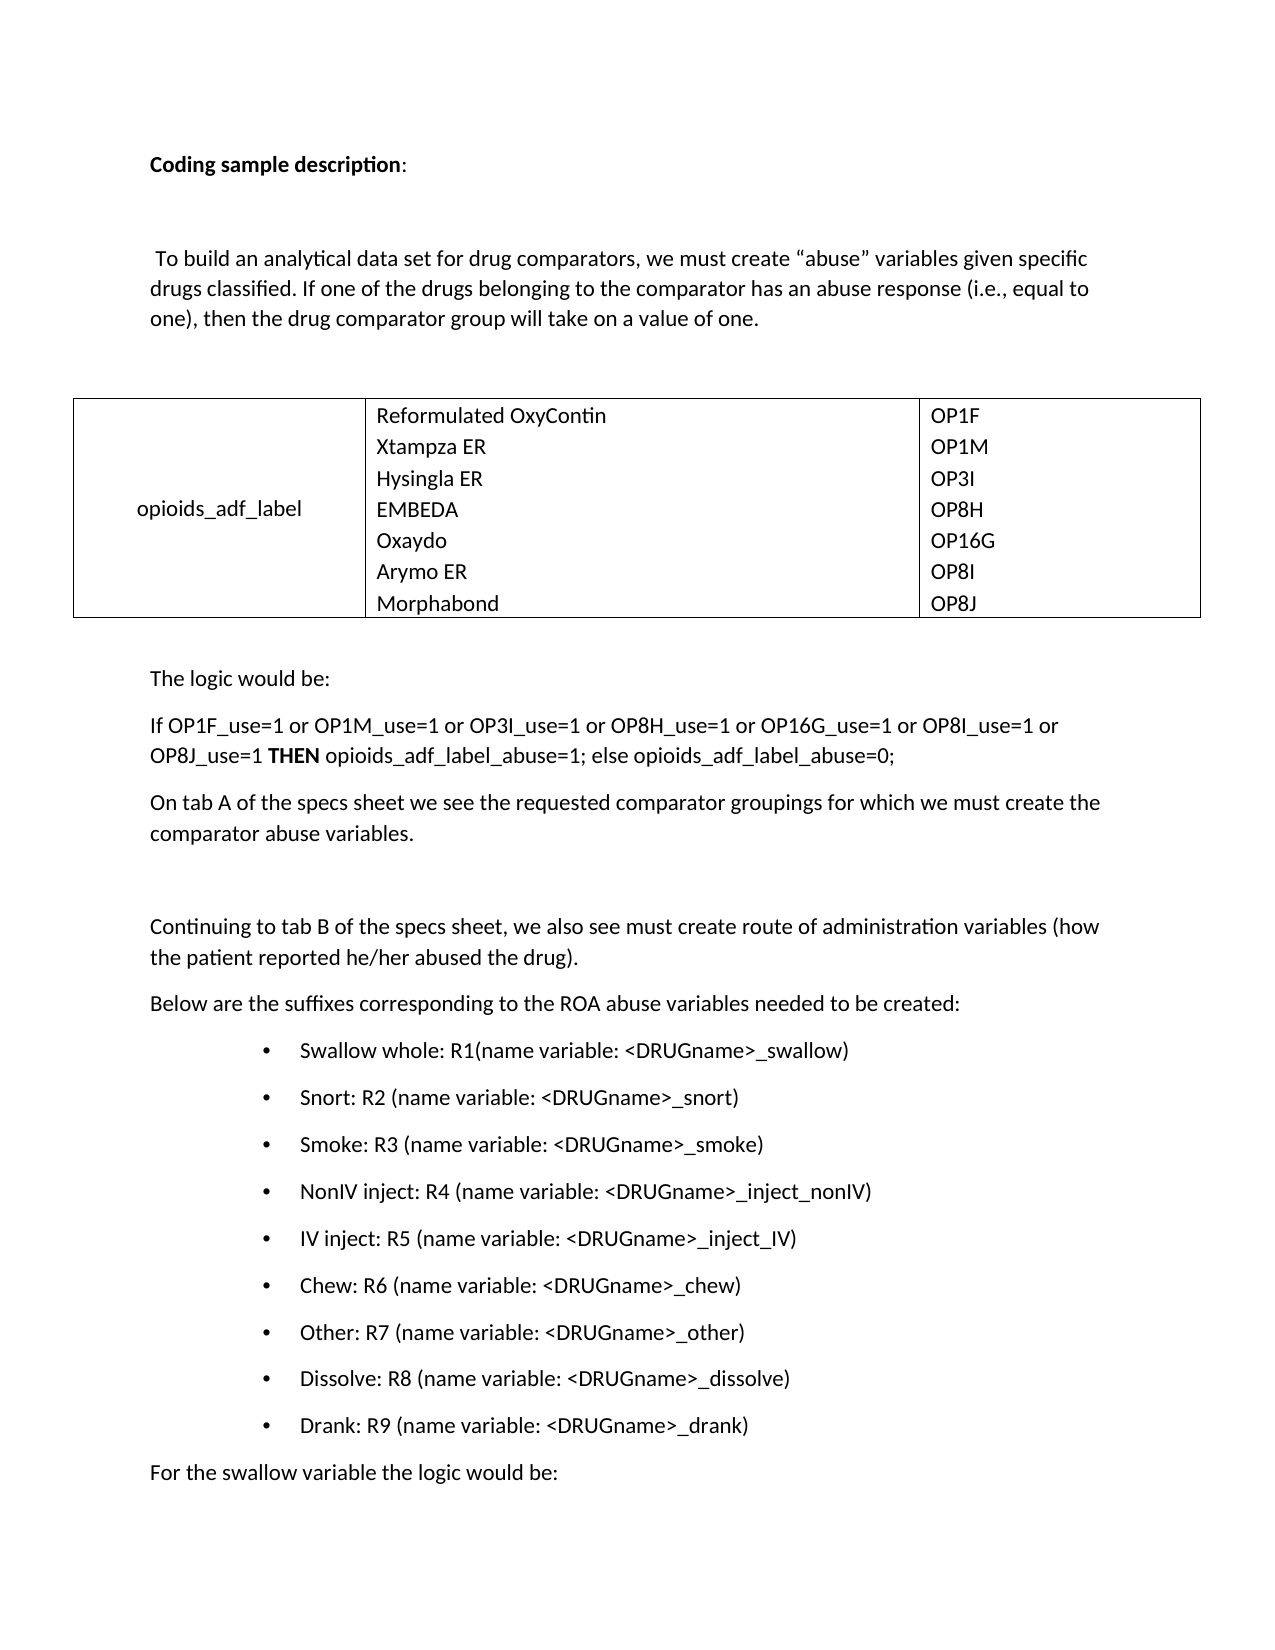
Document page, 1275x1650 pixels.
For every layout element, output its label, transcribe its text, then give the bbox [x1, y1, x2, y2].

list Drank: R9 (name variable: <DRUGname>_drank) [262, 1411, 1125, 1439]
list Snort: R2 (name variable: <DRUGname>_snort) [262, 1083, 1125, 1111]
table_cell OP3I [920, 460, 1200, 492]
table_cell Oxaydo [366, 523, 919, 554]
list Chew: R6 (name variable: <DRUGname>_chew) [262, 1271, 1125, 1299]
text The logic would be: [150, 664, 1125, 693]
list Smoke: R3 (name variable: <DRUGname>_smoke) [262, 1130, 1125, 1158]
table_header opioids_adf_label [74, 399, 365, 617]
list NonIV inject: R4 (name variable: <DRUGname>_inject_nonIV) [262, 1177, 1125, 1205]
table_header Reformulated OxyContin [366, 399, 919, 429]
table_cell OP8I [920, 554, 1200, 585]
text Below are the suffixes corresponding to the ROA abuse variables needed to be created: [150, 989, 1125, 1018]
list IV inject: R5 (name variable: <DRUGname>_inject_IV) [262, 1224, 1125, 1252]
table_cell OP8H [920, 492, 1200, 523]
text Continuing to tab B of the specs sheet, we also see must create route of administration variables (how the patient reported he/her abused the drug). [150, 912, 1125, 971]
table_cell Xtampza ER [366, 429, 919, 460]
text Coding sample description: [150, 150, 1125, 178]
text For the swallow variable the logic would be: [150, 1458, 1125, 1486]
table_cell Arymo ER [366, 554, 919, 585]
text On tab A of the specs sheet we see the requested comparator groupings for which we must create the comparator abuse variables. [150, 788, 1125, 847]
table_cell OP1M [920, 429, 1200, 460]
list Other: R7 (name variable: <DRUGname>_other) [262, 1318, 1125, 1346]
table_cell OP16G [920, 523, 1200, 554]
table_header OP1F [920, 399, 1200, 429]
table_cell OP8J [920, 585, 1200, 617]
text To build an analytical data set for drug comparators, we must create “abuse” variables given specific drugs classified. If one of the drugs belonging to the comparator has an abuse response (i.e., equal to one), then the drug comparator group will take on a value of one. [150, 244, 1125, 332]
text If OP1F_use=1 or OP1M_use=1 or OP3I_use=1 or OP8H_use=1 or OP16G_use=1 or OP8I_use=1 or OP8J_use=1 THEN opioids_adf_label_abuse=1; else opioids_adf_label_abuse=0; [150, 711, 1125, 770]
table_cell Morphabond [366, 585, 919, 617]
list Swallow whole: R1(name variable: <DRUGname>_swallow) [262, 1036, 1125, 1064]
list Dissolve: R8 (name variable: <DRUGname>_dissolve) [262, 1364, 1125, 1393]
table_cell Hysingla ER [366, 460, 919, 492]
table_cell EMBEDA [366, 492, 919, 523]
